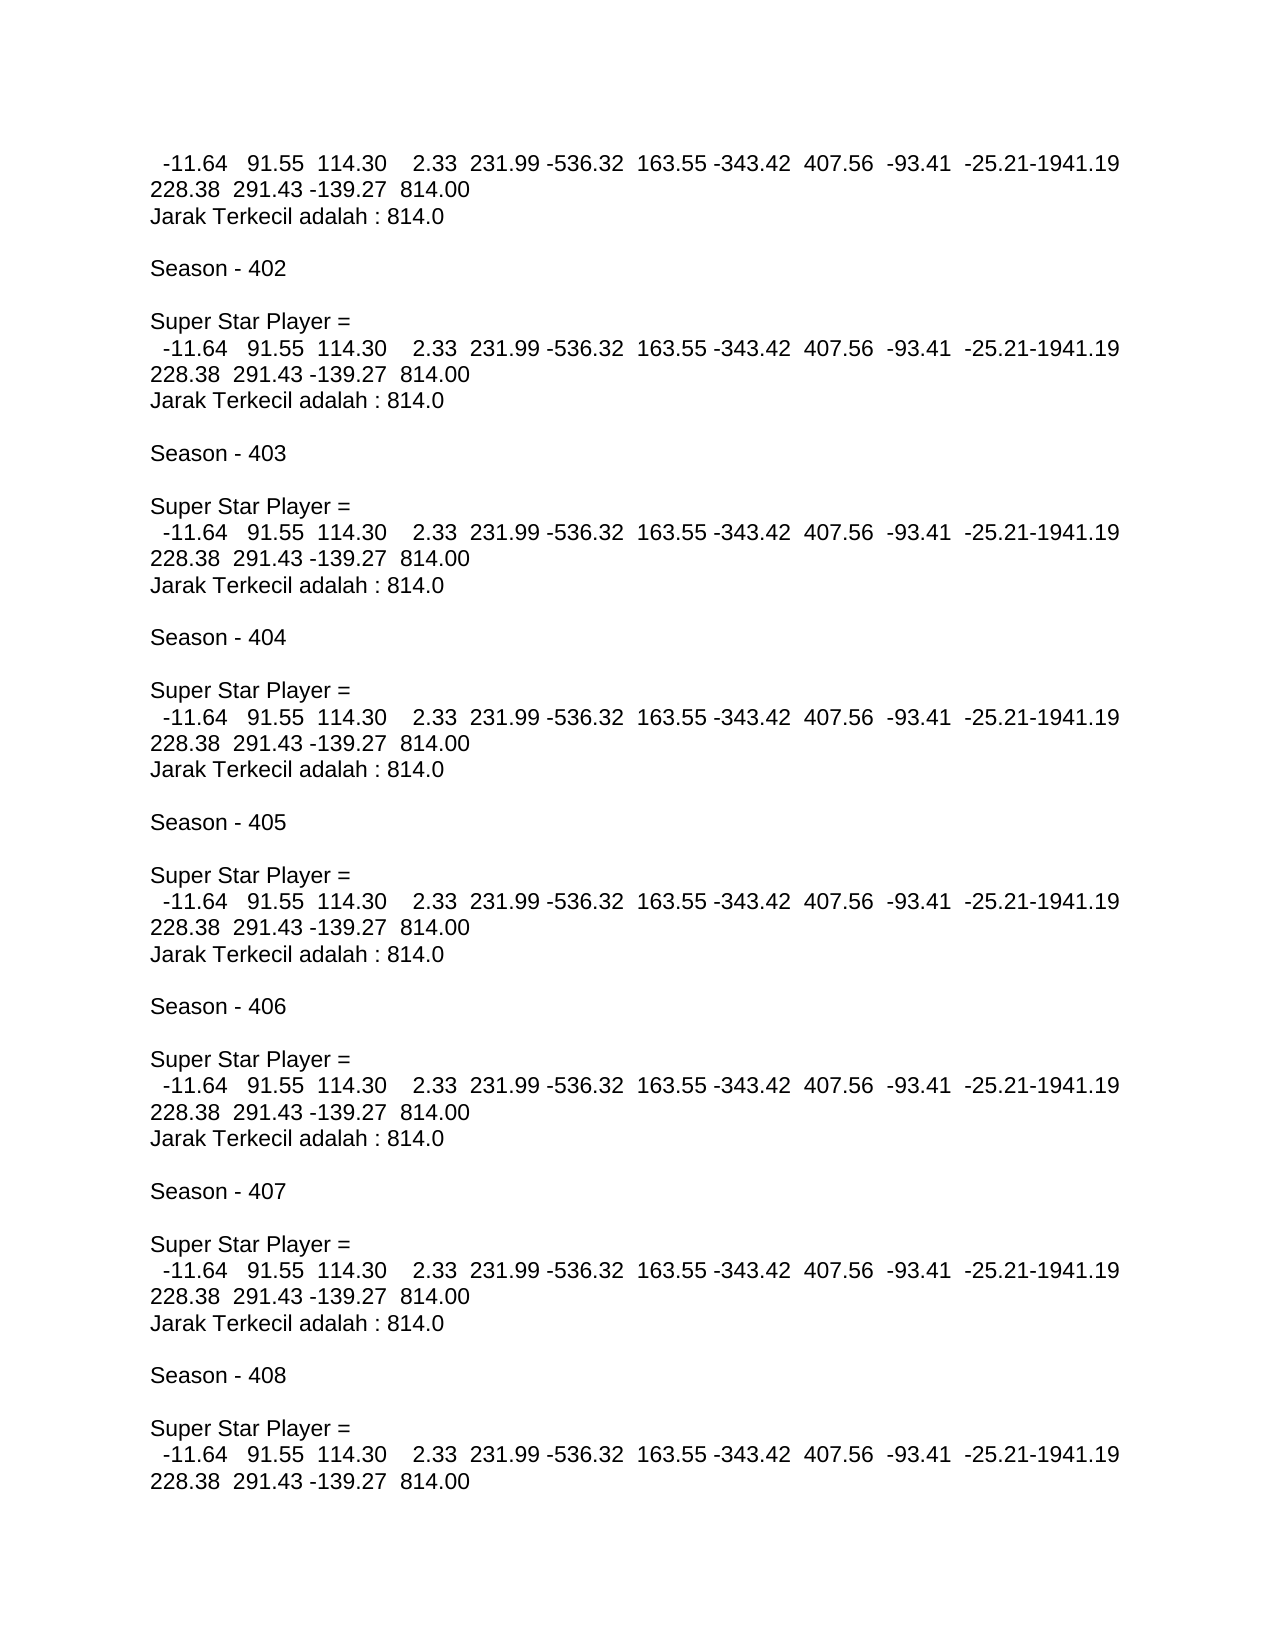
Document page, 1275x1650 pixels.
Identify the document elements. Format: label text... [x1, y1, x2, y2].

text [150, 1441, 1125, 1494]
text Super Star Player = [150, 677, 1125, 703]
text Jarak Terkecil adalah : 814.0 [150, 572, 1125, 598]
text Season - 402 [150, 255, 1125, 282]
text -11.64 91.55 114.30 2.33 231.99 -536.32 163.55 -343.42 407.56 -93.41 -25.21-1941.19 228.38 291.43 -139.27 814.00 [150, 1257, 1125, 1309]
text -11.64 91.55 114.30 2.33 231.99 -536.32 163.55 -343.42 407.56 -93.41 -25.21-1941.19 228.38 291.43 -139.27 814.00 [150, 519, 1125, 572]
text Super Star Player = [150, 493, 1125, 519]
text Super Star Player = [150, 1231, 1125, 1257]
text Season - 407 [150, 1178, 1125, 1204]
text Season - 405 [150, 809, 1125, 835]
text -11.64 91.55 114.30 2.33 231.99 -536.32 163.55 -343.42 407.56 -93.41 -25.21-1941.19 228.38 291.43 -139.27 814.00 [150, 703, 1125, 756]
text Jarak Terkecil adalah : 814.0 [150, 387, 1125, 413]
text Jarak Terkecil adalah : 814.0 [150, 1125, 1125, 1151]
text Super Star Player = [150, 308, 1125, 334]
text Jarak Terkecil adalah : 814.0 [150, 1309, 1125, 1336]
text Super Star Player = [150, 1415, 1125, 1441]
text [150, 150, 1125, 203]
text Season - 403 [150, 440, 1125, 466]
text Jarak Terkecil adalah : 814.0 [150, 941, 1125, 967]
text Jarak Terkecil adalah : 814.0 [150, 203, 1125, 229]
text -11.64 91.55 114.30 2.33 231.99 -536.32 163.55 -343.42 407.56 -93.41 -25.21-1941.19 228.38 291.43 -139.27 814.00 [150, 1072, 1125, 1125]
text Super Star Player = [150, 1046, 1125, 1072]
text Season - 406 [150, 993, 1125, 1020]
text Super Star Player = [150, 862, 1125, 888]
text -11.64 91.55 114.30 2.33 231.99 -536.32 163.55 -343.42 407.56 -93.41 -25.21-1941.19 228.38 291.43 -139.27 814.00 [150, 888, 1125, 941]
text -11.64 91.55 114.30 2.33 231.99 -536.32 163.55 -343.42 407.56 -93.41 -25.21-1941.19 228.38 291.43 -139.27 814.00 [150, 334, 1125, 387]
text Season - 408 [150, 1362, 1125, 1389]
text Jarak Terkecil adalah : 814.0 [150, 756, 1125, 782]
text Season - 404 [150, 624, 1125, 651]
